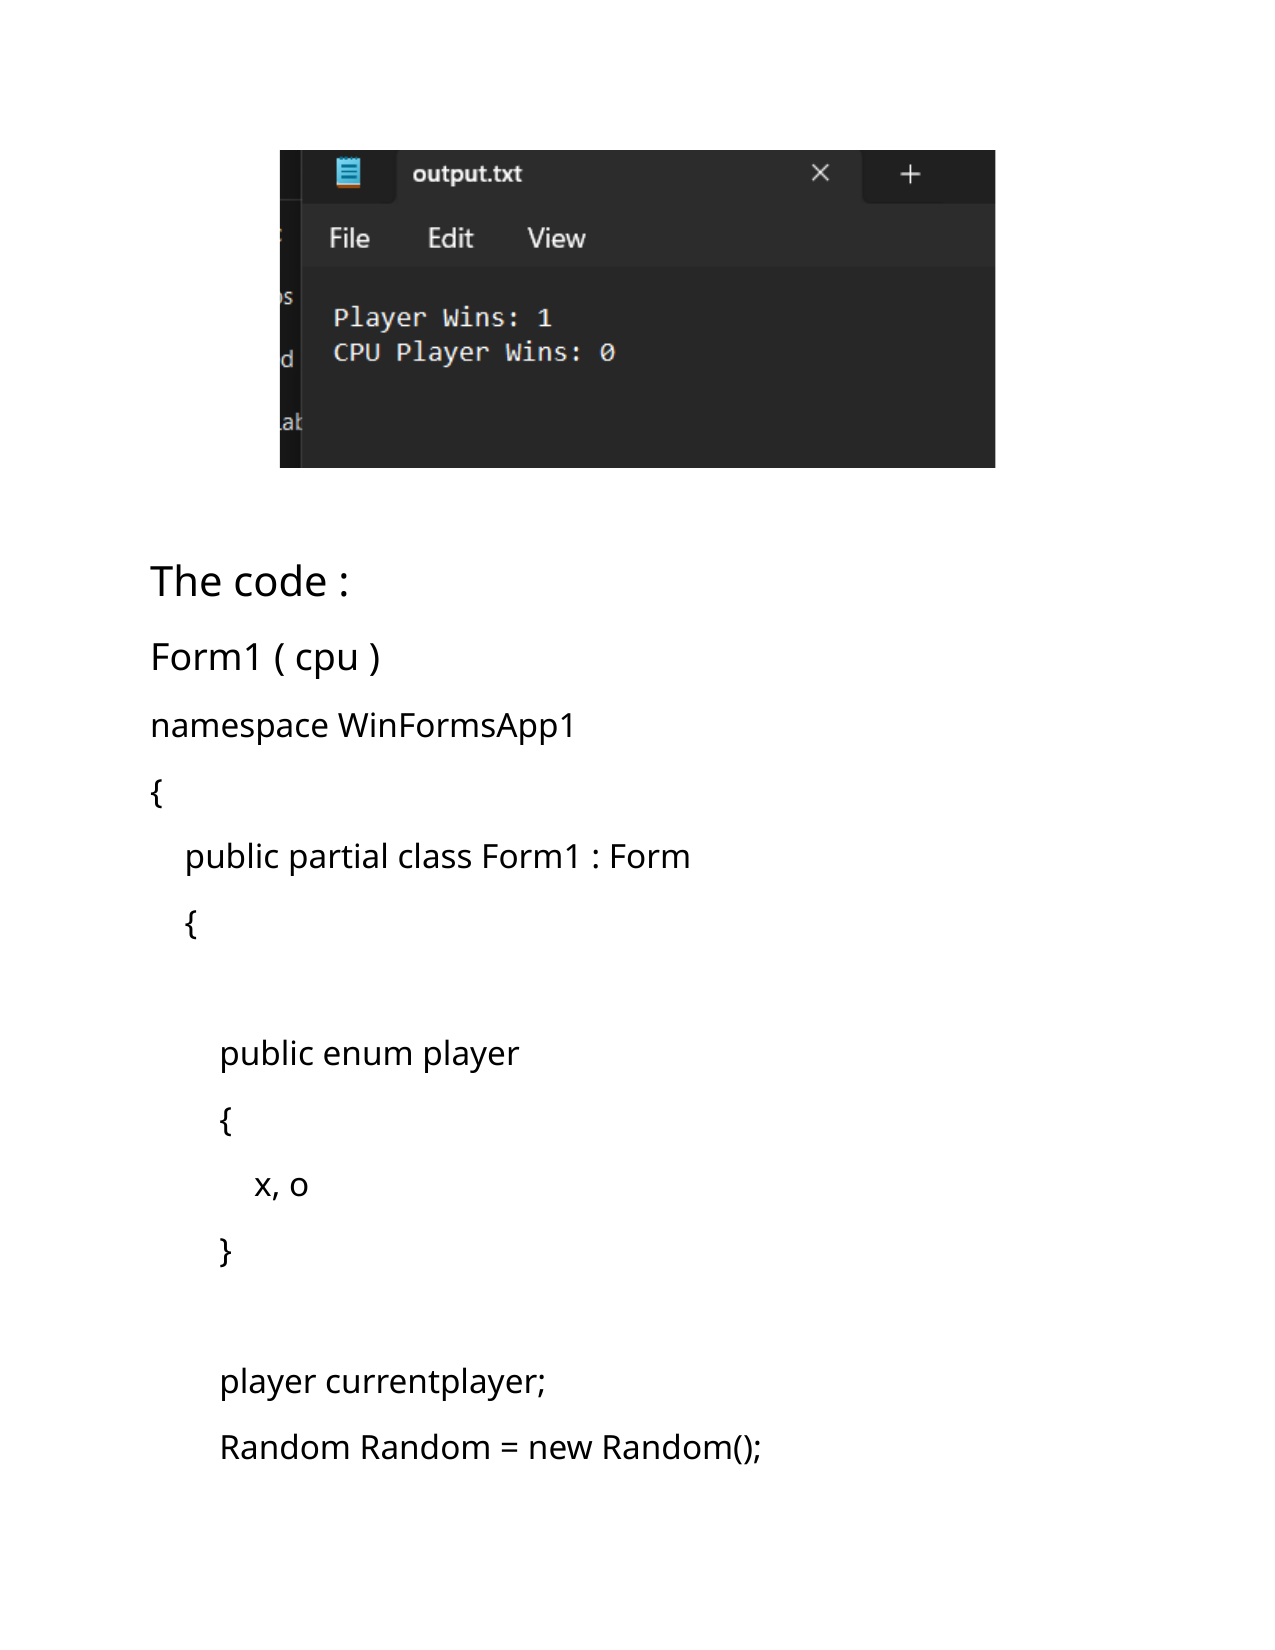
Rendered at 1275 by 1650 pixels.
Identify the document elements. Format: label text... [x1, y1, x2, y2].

text { [150, 1096, 1125, 1141]
text Random Random = new Random(); [150, 1424, 1125, 1469]
picture [279, 150, 996, 468]
text Form1 ( cpu ) [150, 630, 1125, 681]
text public partial class Form1 : Form [150, 833, 1125, 878]
text namespace WinFormsApp1 [150, 702, 1125, 747]
text The code : [150, 552, 1125, 609]
text { [150, 767, 1125, 813]
text } [150, 1227, 1125, 1272]
text x, o [150, 1161, 1125, 1207]
text player currentplayer; [150, 1358, 1125, 1403]
text { [150, 899, 1125, 944]
text public enum player [150, 1030, 1125, 1075]
